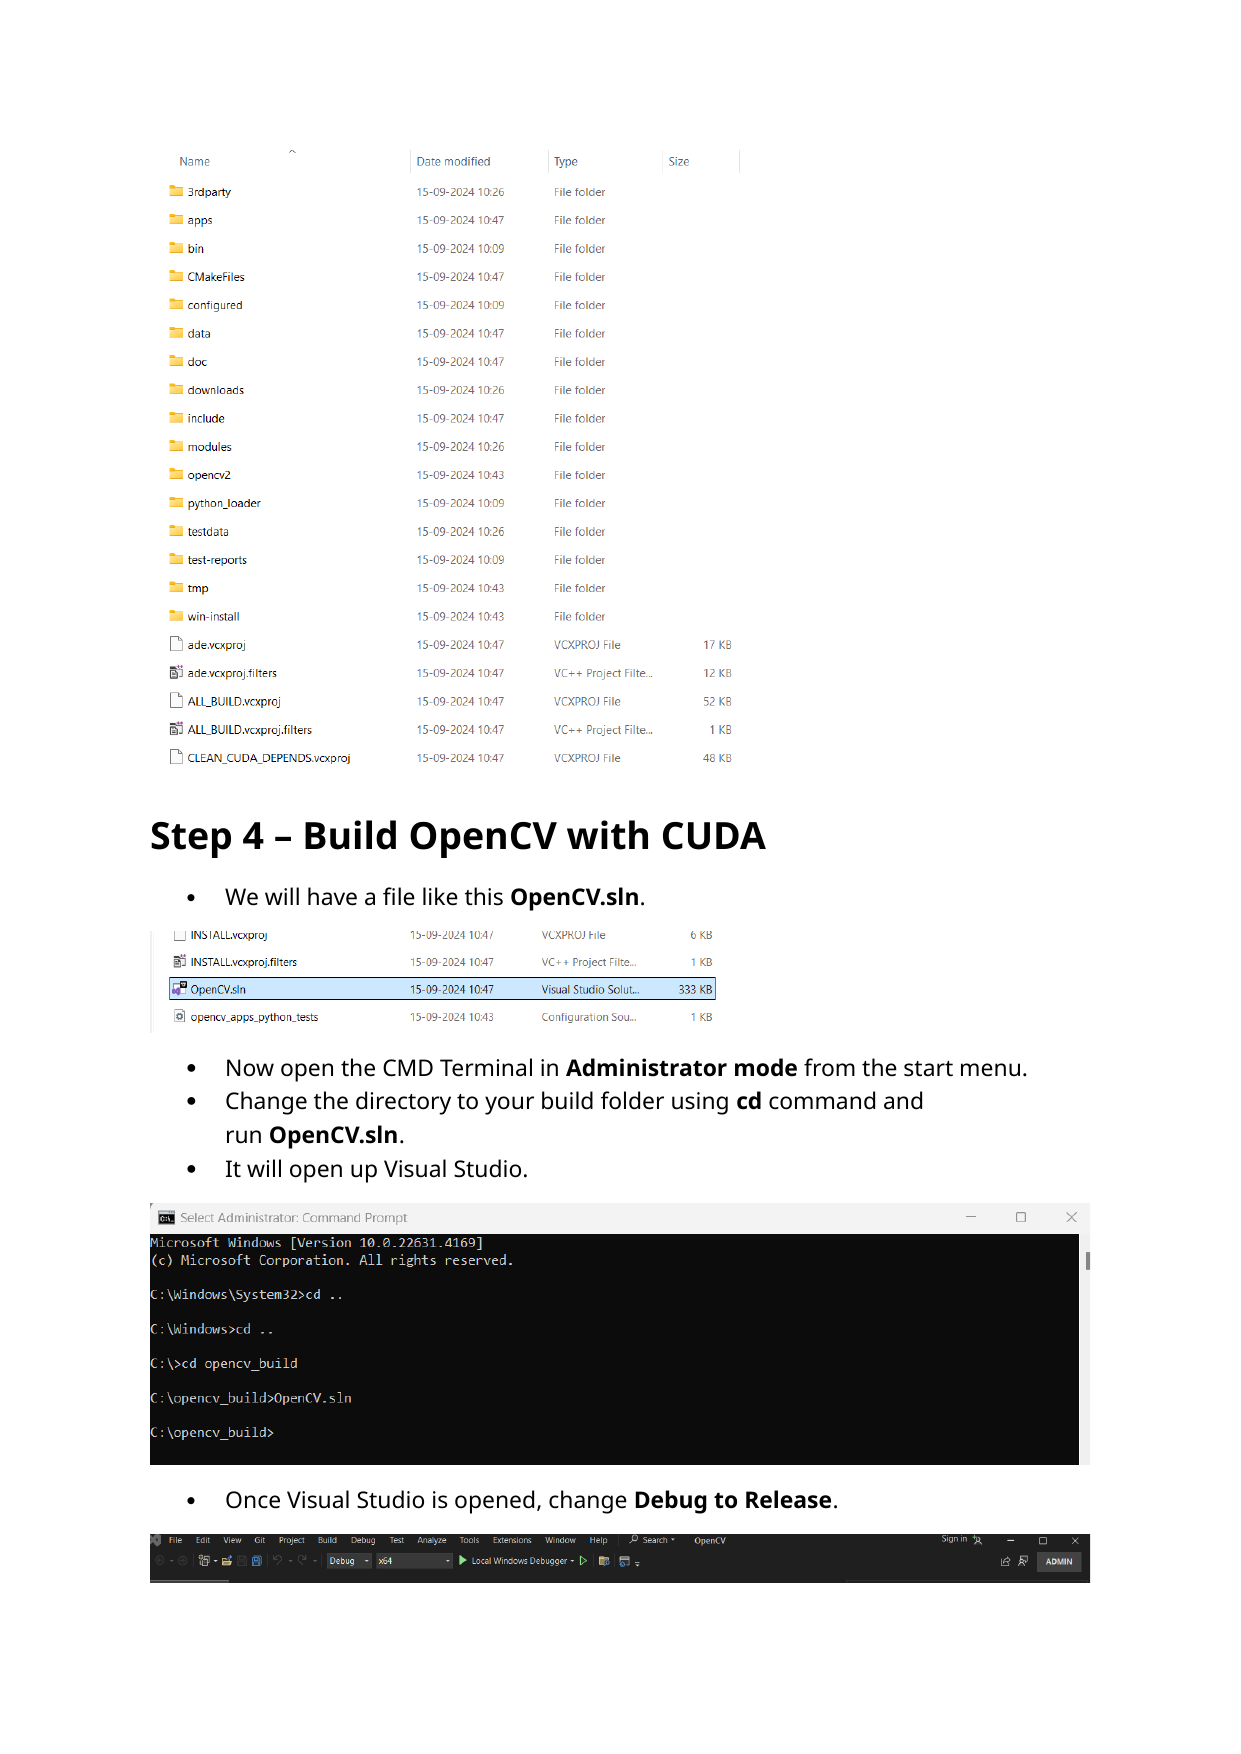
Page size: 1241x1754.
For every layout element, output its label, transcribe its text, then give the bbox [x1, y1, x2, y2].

list Change the directory to your build folder using cd command and run OpenCV.sln. [187, 1085, 1090, 1150]
text Step 4 – Build OpenCV with CUDA [150, 809, 1090, 860]
list It will open up Visual Studio. [187, 1153, 1090, 1184]
picture [150, 931, 1091, 1033]
list Now open the CMD Terminal in Administrator mode from the start menu. [187, 1052, 1090, 1083]
picture [150, 1534, 1091, 1583]
picture [150, 1203, 1091, 1465]
list Once Visual Studio is opened, change Debug to Release. [187, 1484, 1090, 1515]
picture [150, 150, 1091, 790]
list We will have a file like this OpenCV.sln. [187, 881, 1090, 912]
